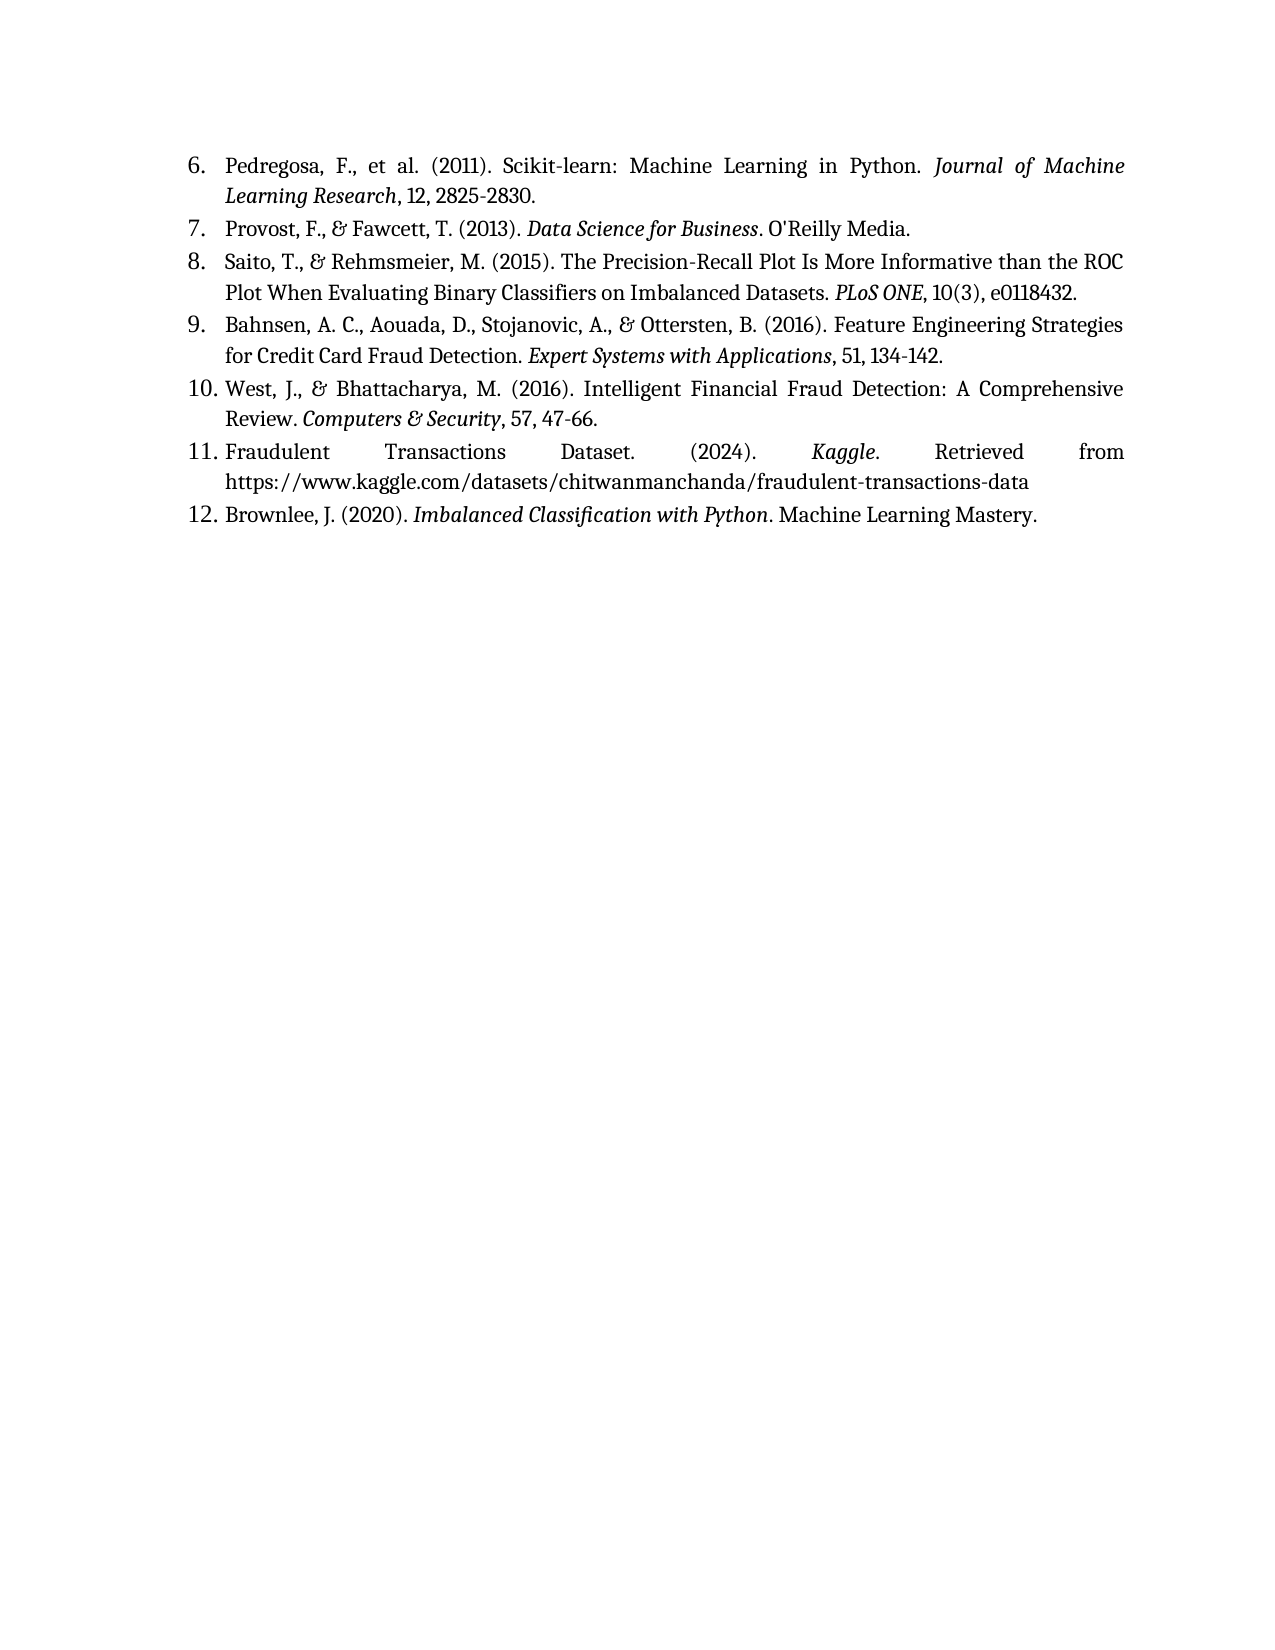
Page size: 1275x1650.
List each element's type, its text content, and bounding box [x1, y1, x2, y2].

list Brownlee, J. (2020). Imbalanced Classification with Python. Machine Learning Mastery. [187, 499, 1125, 528]
list Pedregosa, F., et al. (2011). Scikit-learn: Machine Learning in Python. Journal of Machine Learning Research, 12, 2825-2830. [187, 150, 1125, 209]
list West, J., & Bhattacharya, M. (2016). Intelligent Financial Fraud Detection: A Comprehensive Review. Computers & Security, 57, 47-66. [187, 373, 1125, 432]
list Saito, T., & Rehmsmeier, M. (2015). The Precision-Recall Plot Is More Informative than the ROC Plot When Evaluating Binary Classifiers on Imbalanced Datasets. PLoS ONE, 10(3), e0118432. [187, 246, 1125, 306]
list Provost, F., & Fawcett, T. (2013). Data Science for Business. O'Reilly Media. [187, 213, 1125, 242]
list Bahnsen, A. C., Aouada, D., Stojanovic, A., & Ottersten, B. (2016). Feature Engineering Strategies for Credit Card Fraud Detection. Expert Systems with Applications, 51, 134-142. [187, 309, 1125, 369]
list Fraudulent Transactions Dataset. (2024). Kaggle. Retrieved from https://www.kaggle.com/datasets/chitwanmanchanda/fraudulent-transactions-data [187, 436, 1125, 495]
